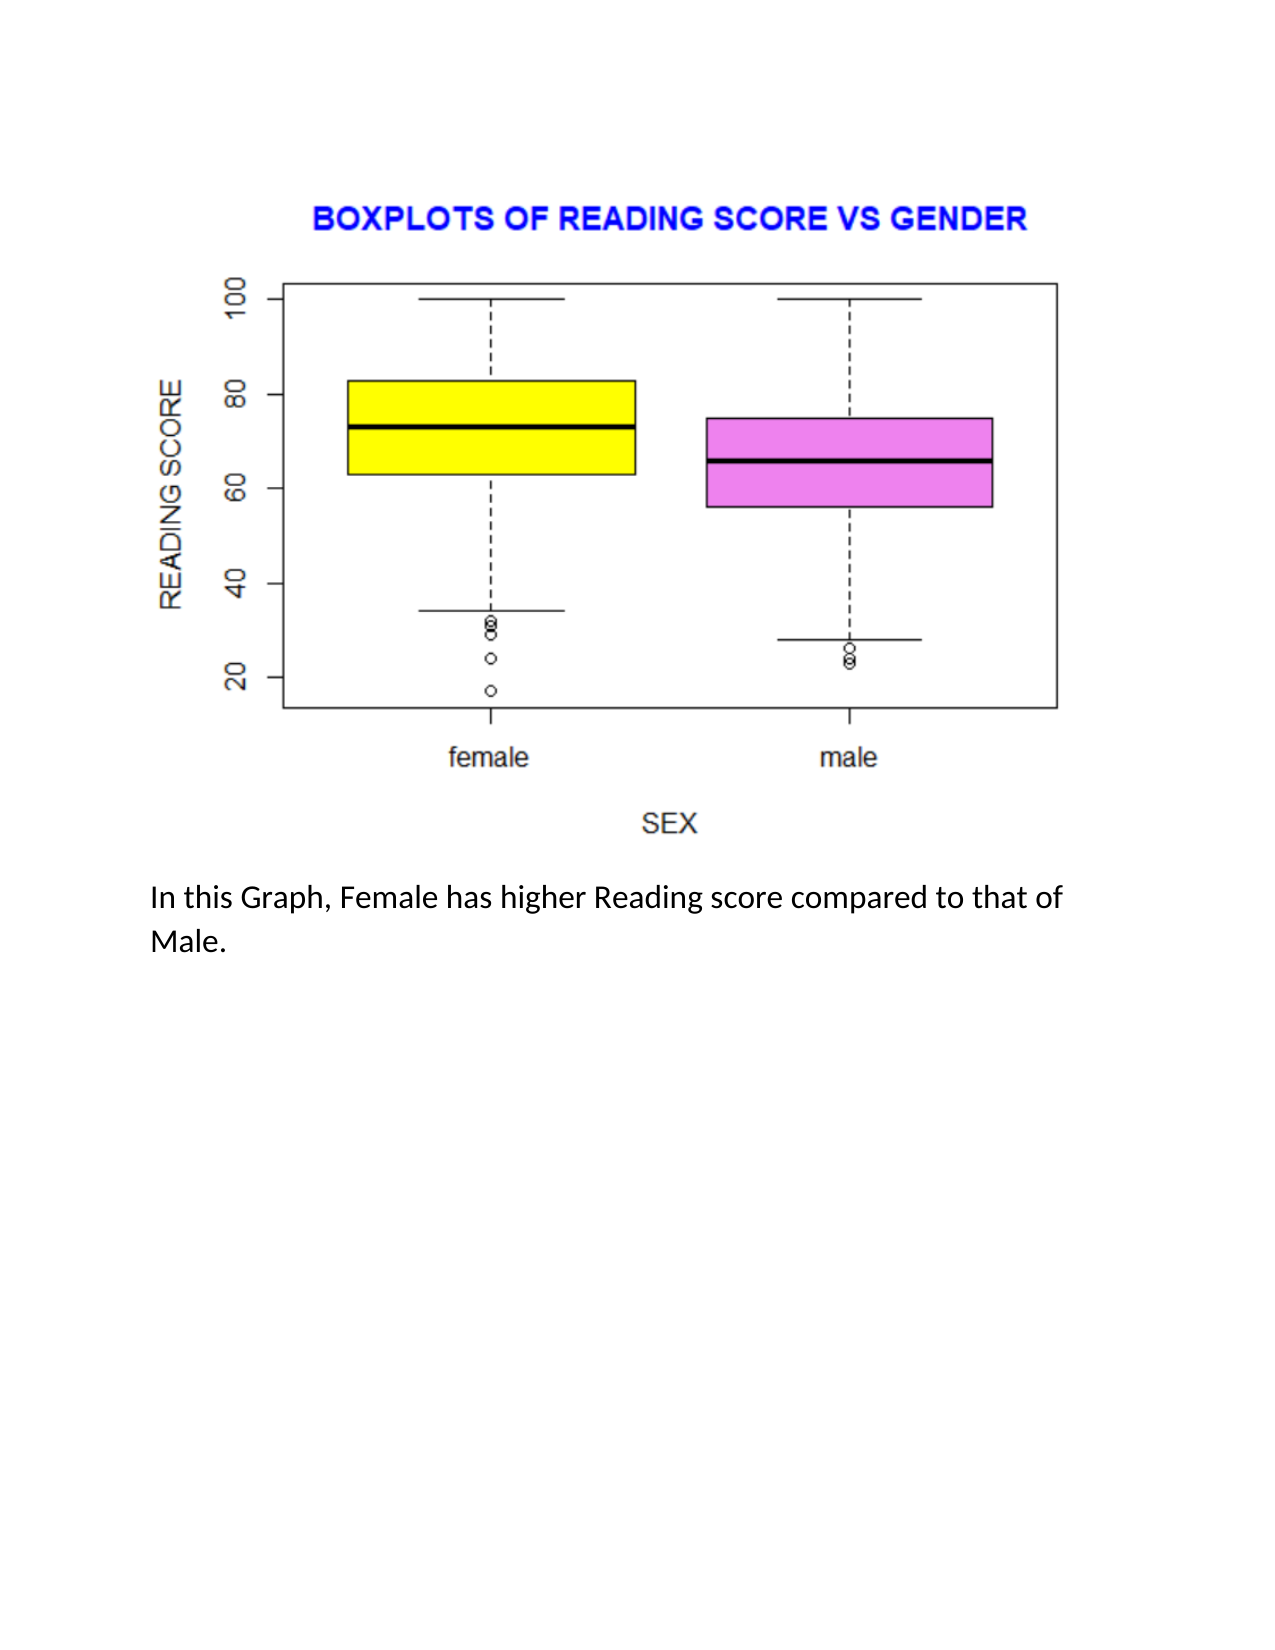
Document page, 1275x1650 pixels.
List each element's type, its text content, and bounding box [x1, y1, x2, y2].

text In this Graph, Female has higher Reading score compared to that of Male. [150, 873, 1125, 960]
picture [150, 150, 1125, 873]
